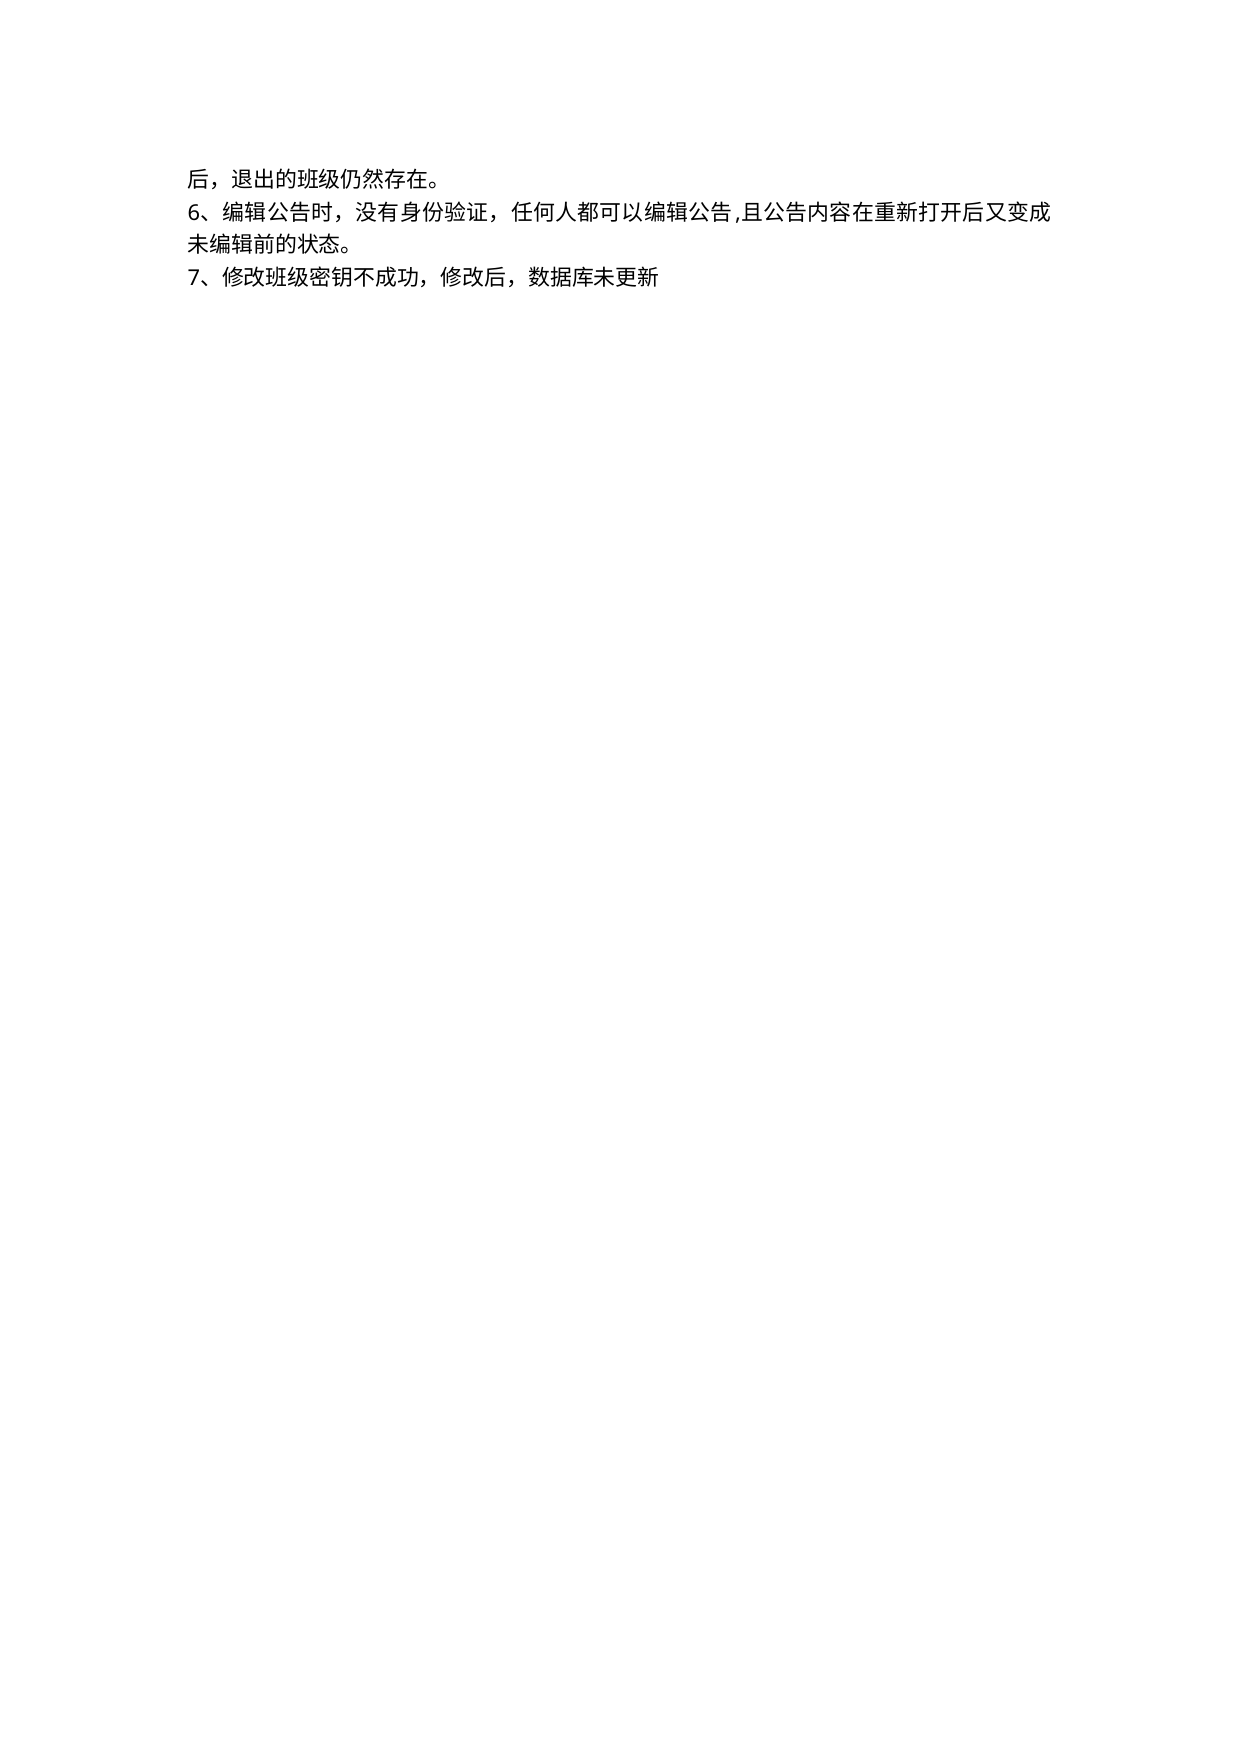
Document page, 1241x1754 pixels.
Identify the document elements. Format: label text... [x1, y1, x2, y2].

text 6、编辑公告时，没有身份验证，任何人都可以编辑公告,且公告内容在重新打开后又变成未编辑前的状态。 [187, 194, 1053, 259]
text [187, 162, 1053, 194]
text 7、修改班级密钥不成功，修改后，数据库未更新 [187, 259, 1053, 292]
